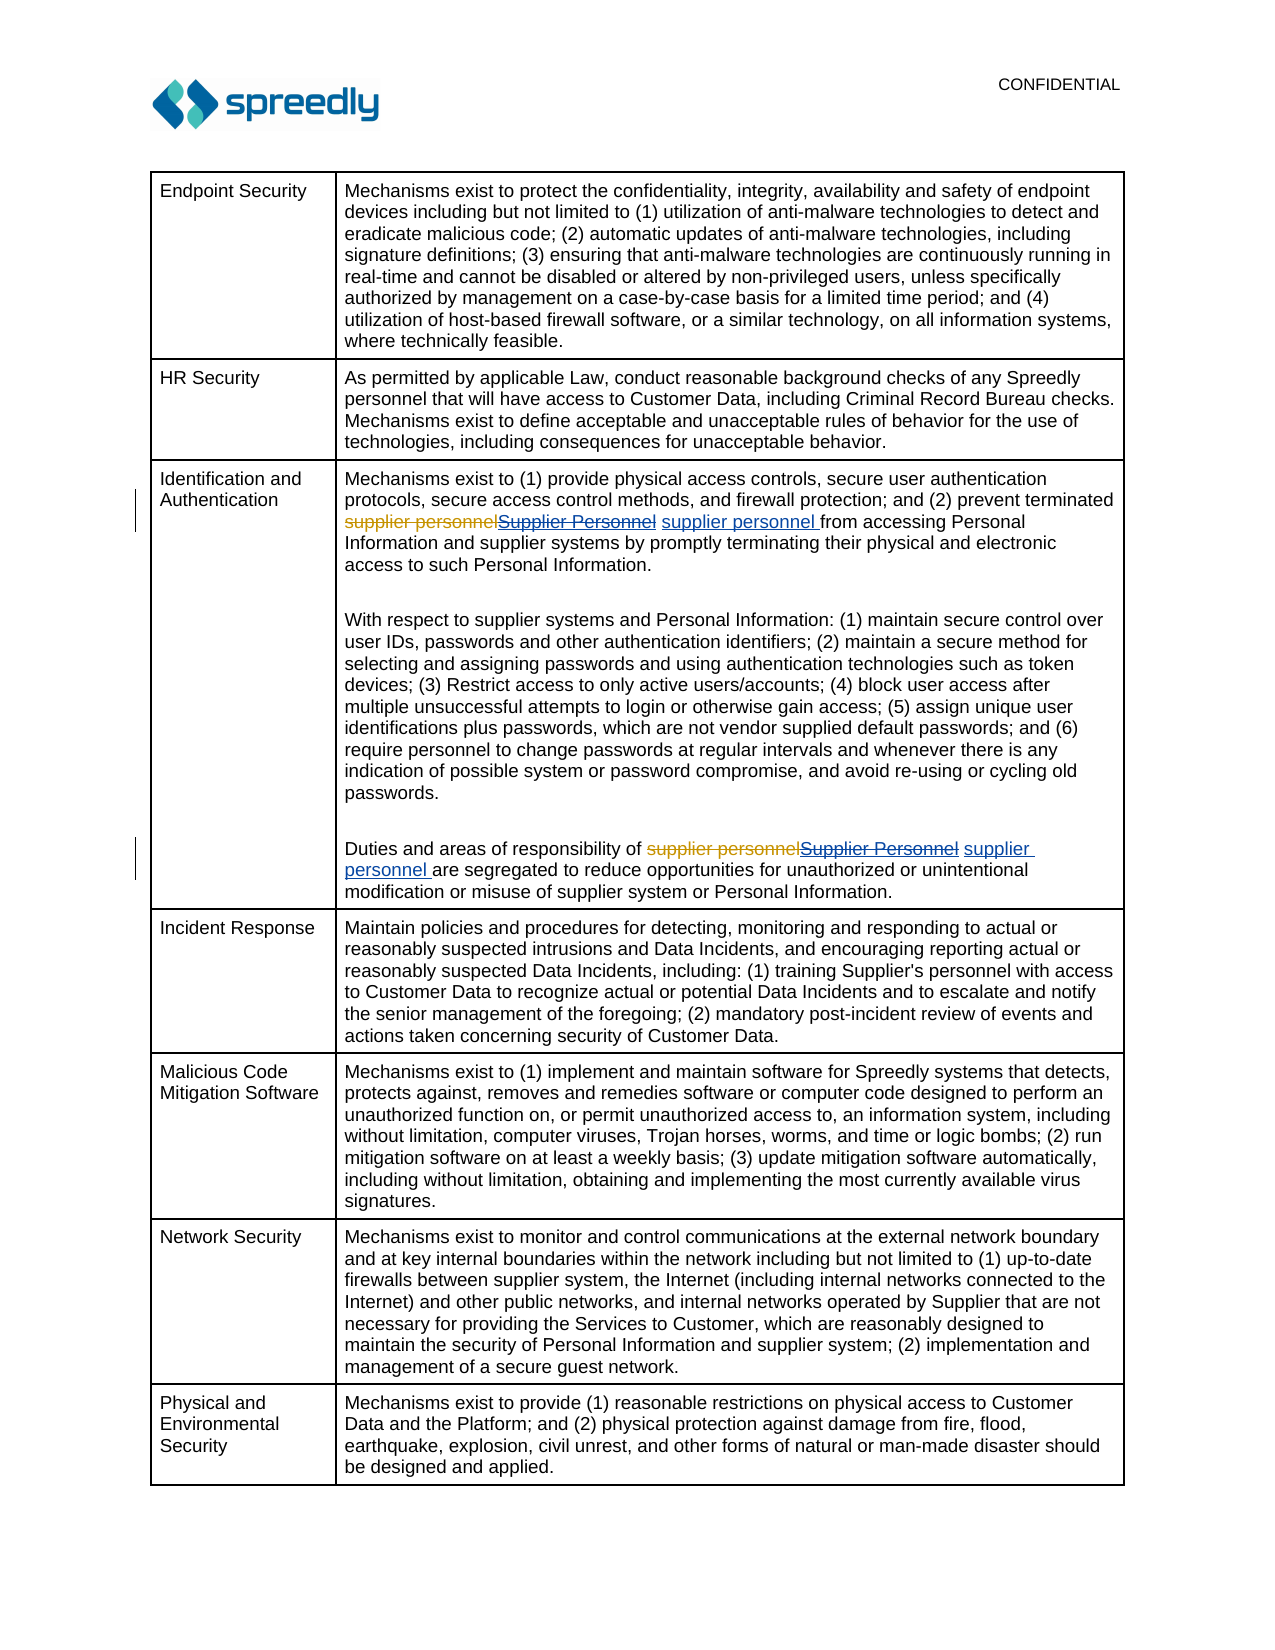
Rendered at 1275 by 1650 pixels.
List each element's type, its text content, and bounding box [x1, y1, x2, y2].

table_cell Endpoint Security [152, 173, 335, 358]
table_cell Mechanisms exist to protect the confidentiality, integrity, availability and safety of endpoint devices including but not limited to (1) utilization of anti-malware technologies to detect and eradicate malicious code; (2) automatic updates of anti-malware technologies, including signature definitions; (3) ensuring that anti-malware technologies are continuously running in real-time and cannot be disabled or altered by non-privileged users, unless specifically authorized by management on a case-by-case basis for a limited time period; and (4) utilization of host-based firewall software, or a similar technology, on all information systems, where technically feasible. [337, 173, 1123, 358]
picture [150, 78, 381, 131]
table_cell Incident Response [152, 910, 335, 1052]
table_cell Mechanisms exist to (1) implement and maintain software for Spreedly systems that detects, protects against, removes and remedies software or computer code designed to perform an unauthorized function on, or permit unauthorized access to, an information system, including without limitation, computer viruses, Trojan horses, worms, and time or logic bombs; (2) run mitigation software on at least a weekly basis; (3) update mitigation software automatically, including without limitation, obtaining and implementing the most currently available virus signatures. [337, 1054, 1123, 1218]
table_cell Maintain policies and procedures for detecting, monitoring and responding to actual or reasonably suspected intrusions and Data Incidents, and encouraging reporting actual or reasonably suspected Data Incidents, including: (1) training Supplier's personnel with access to Customer Data to recognize actual or potential Data Incidents and to escalate and notify the senior management of the foregoing; (2) mandatory post-incident review of events and actions taken concerning security of Customer Data. [337, 910, 1123, 1052]
table_cell Malicious Code Mitigation Software [152, 1054, 335, 1218]
table_cell HR Security [152, 360, 335, 459]
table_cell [152, 1385, 335, 1484]
table_cell Mechanisms exist to monitor and control communications at the external network boundary and at key internal boundaries within the network including but not limited to (1) up-to-date firewalls between supplier system, the Internet (including internal networks connected to the Internet) and other public networks, and internal networks operated by Supplier that are not necessary for providing the Services to Customer, which are reasonably designed to maintain the security of Personal Information and supplier system; (2) implementation and management of a secure guest network. [337, 1220, 1123, 1383]
table_cell Identification and Authentication [152, 461, 335, 908]
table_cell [337, 1385, 1123, 1484]
table_cell As permitted by applicable Law, conduct reasonable background checks of any Spreedly personnel that will have access to Customer Data, including Criminal Record Bureau checks. Mechanisms exist to define acceptable and unacceptable rules of behavior for the use of technologies, including consequences for unacceptable behavior. [337, 360, 1123, 459]
table_cell Mechanisms exist to (1) provide physical access controls, secure user authentication protocols, secure access control methods, and firewall protection; and (2) prevent terminated from accessing Personal Information and supplier systems by promptly terminating their physical and electronic access to such Personal Information. With respect to supplier systems and Personal Information: (1) maintain secure control over user IDs, passwords and other authentication identifiers; (2) maintain a secure method for selecting and assigning passwords and using authentication technologies such as token devices; (3) Restrict access to only active users/accounts; (4) block user access after multiple unsuccessful attempts to login or otherwise gain access; (5) assign unique user identifications plus passwords, which are not vendor supplied default passwords; and (6) require personnel to change passwords at regular intervals and whenever there is any indication of possible system or password compromise, and avoid re-using or cycling old passwords. Duties and areas of responsibility of are segregated to reduce opportunities for unauthorized or unintentional modification or misuse of supplier system or Personal Information. [337, 461, 1123, 908]
table_cell Network Security [152, 1220, 335, 1383]
